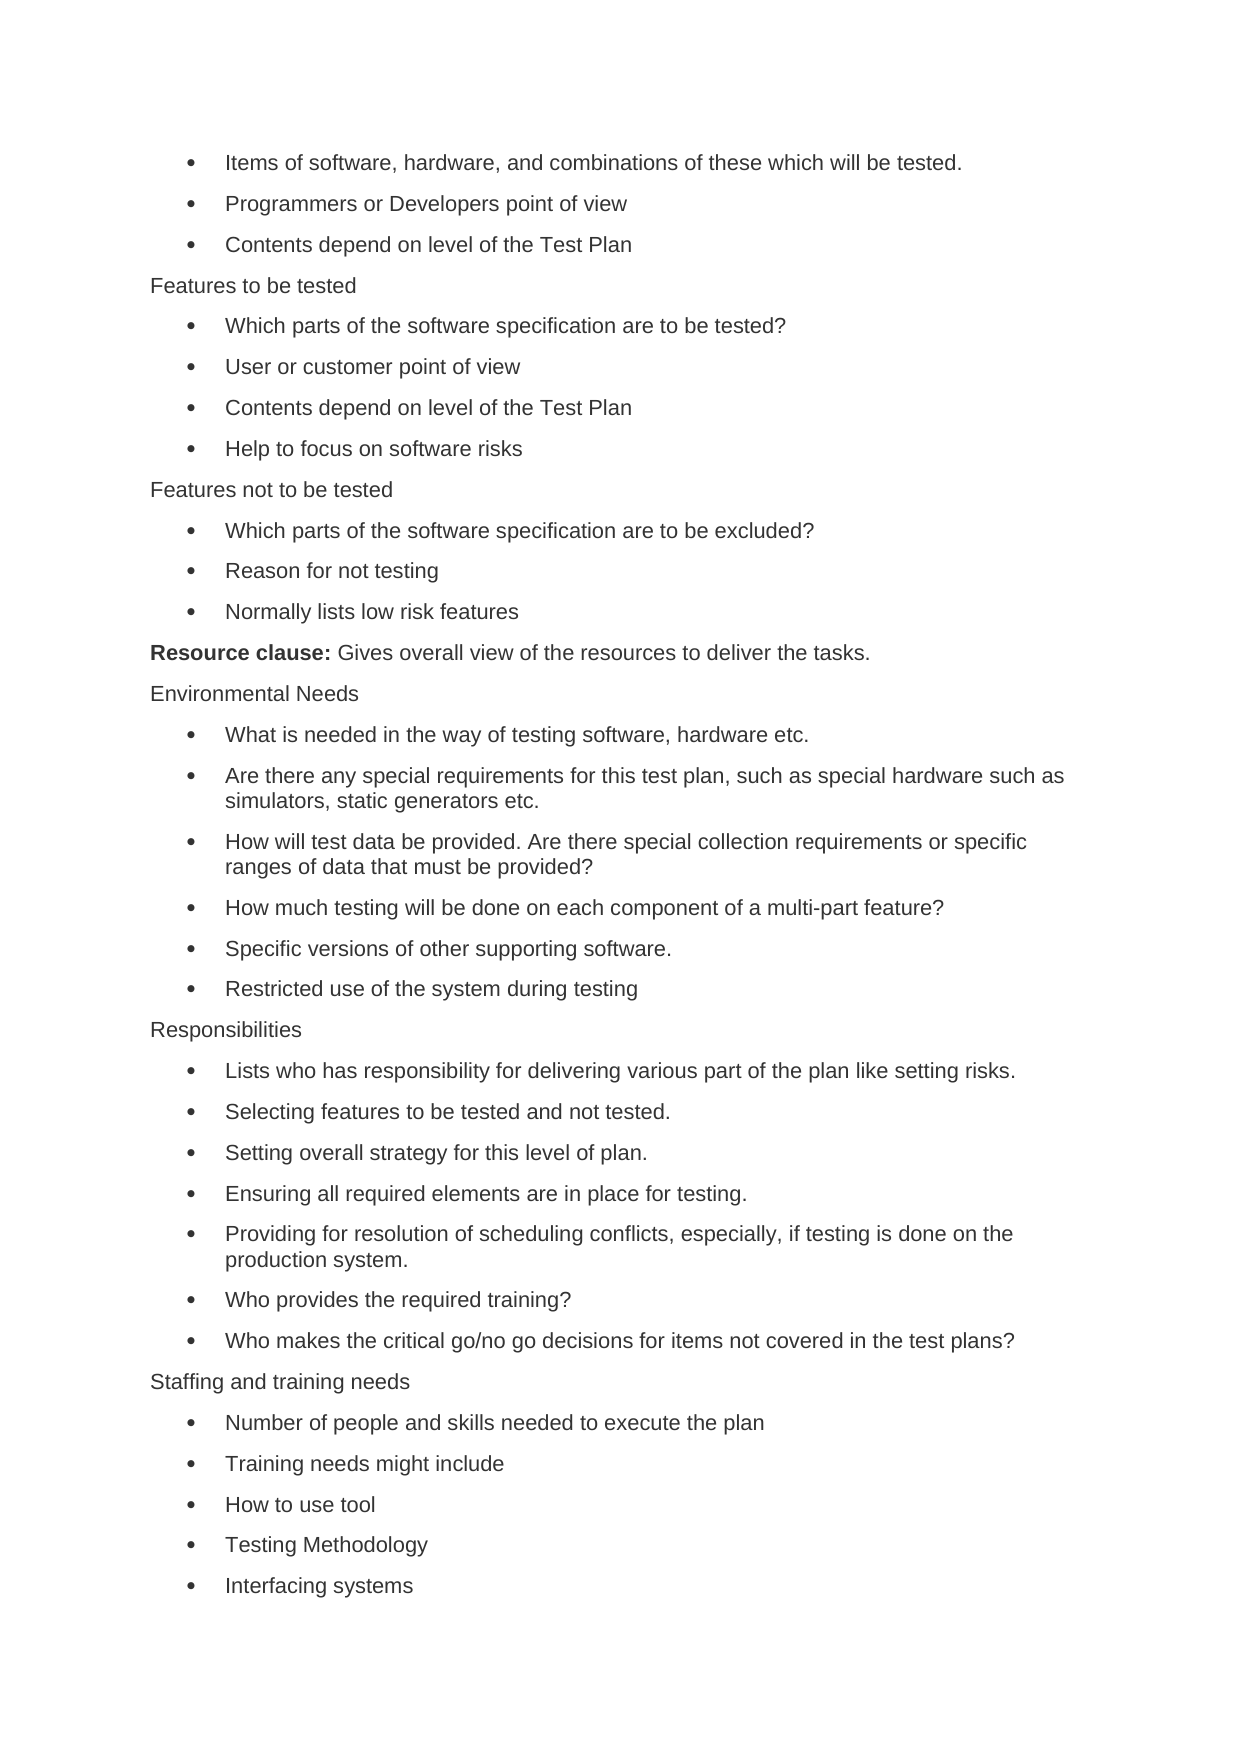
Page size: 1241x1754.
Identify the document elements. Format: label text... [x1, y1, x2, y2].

list Restricted use of the system during testing [187, 976, 1090, 1001]
list How much testing will be done on each component of a multi-part feature? [187, 894, 1090, 920]
text Features not to be tested [150, 477, 1090, 502]
list Programmers or Developers point of view [187, 191, 1090, 216]
list Interfacing systems [187, 1573, 1090, 1598]
list Selecting features to be tested and not tested. [187, 1099, 1090, 1124]
text Environmental Needs [150, 681, 1090, 706]
list How will test data be provided. Are there special collection requirements or specific ranges of data that must be provided? [187, 828, 1090, 879]
list Items of software, hardware, and combinations of these which will be tested. [187, 150, 1090, 175]
list Number of people and skills needed to execute the plan [187, 1410, 1090, 1435]
text Resource clause: Gives overall view of the resources to deliver the tasks. [150, 640, 1090, 665]
list Lists who has responsibility for delivering various part of the plan like setting risks. [187, 1058, 1090, 1083]
list Training needs might include [187, 1451, 1090, 1476]
list Specific versions of other supporting software. [187, 935, 1090, 961]
list Providing for resolution of scheduling conflicts, especially, if testing is done on the production system. [187, 1221, 1090, 1272]
list Ensuring all required elements are in place for testing. [187, 1180, 1090, 1206]
list Contents depend on level of the Test Plan [187, 395, 1090, 420]
list Reason for not testing [187, 558, 1090, 583]
list Help to focus on software risks [187, 436, 1090, 461]
list How to use tool [187, 1491, 1090, 1517]
list Are there any special requirements for this test plan, such as special hardware such as simulators, static generators etc. [187, 762, 1090, 813]
list Contents depend on level of the Test Plan [187, 232, 1090, 257]
text Features to be tested [150, 272, 1090, 298]
list Which parts of the software specification are to be tested? [187, 313, 1090, 338]
list Who provides the required training? [187, 1287, 1090, 1312]
list Setting overall strategy for this level of plan. [187, 1139, 1090, 1165]
list User or customer point of view [187, 354, 1090, 379]
list Who makes the critical go/no go decisions for items not covered in the test plans? [187, 1328, 1090, 1353]
list Which parts of the software specification are to be excluded? [187, 517, 1090, 543]
list Normally lists low risk features [187, 599, 1090, 624]
text Responsibilities [150, 1017, 1090, 1042]
list What is needed in the way of testing software, hardware etc. [187, 722, 1090, 747]
list Testing Methodology [187, 1532, 1090, 1557]
text Staffing and training needs [150, 1369, 1090, 1394]
